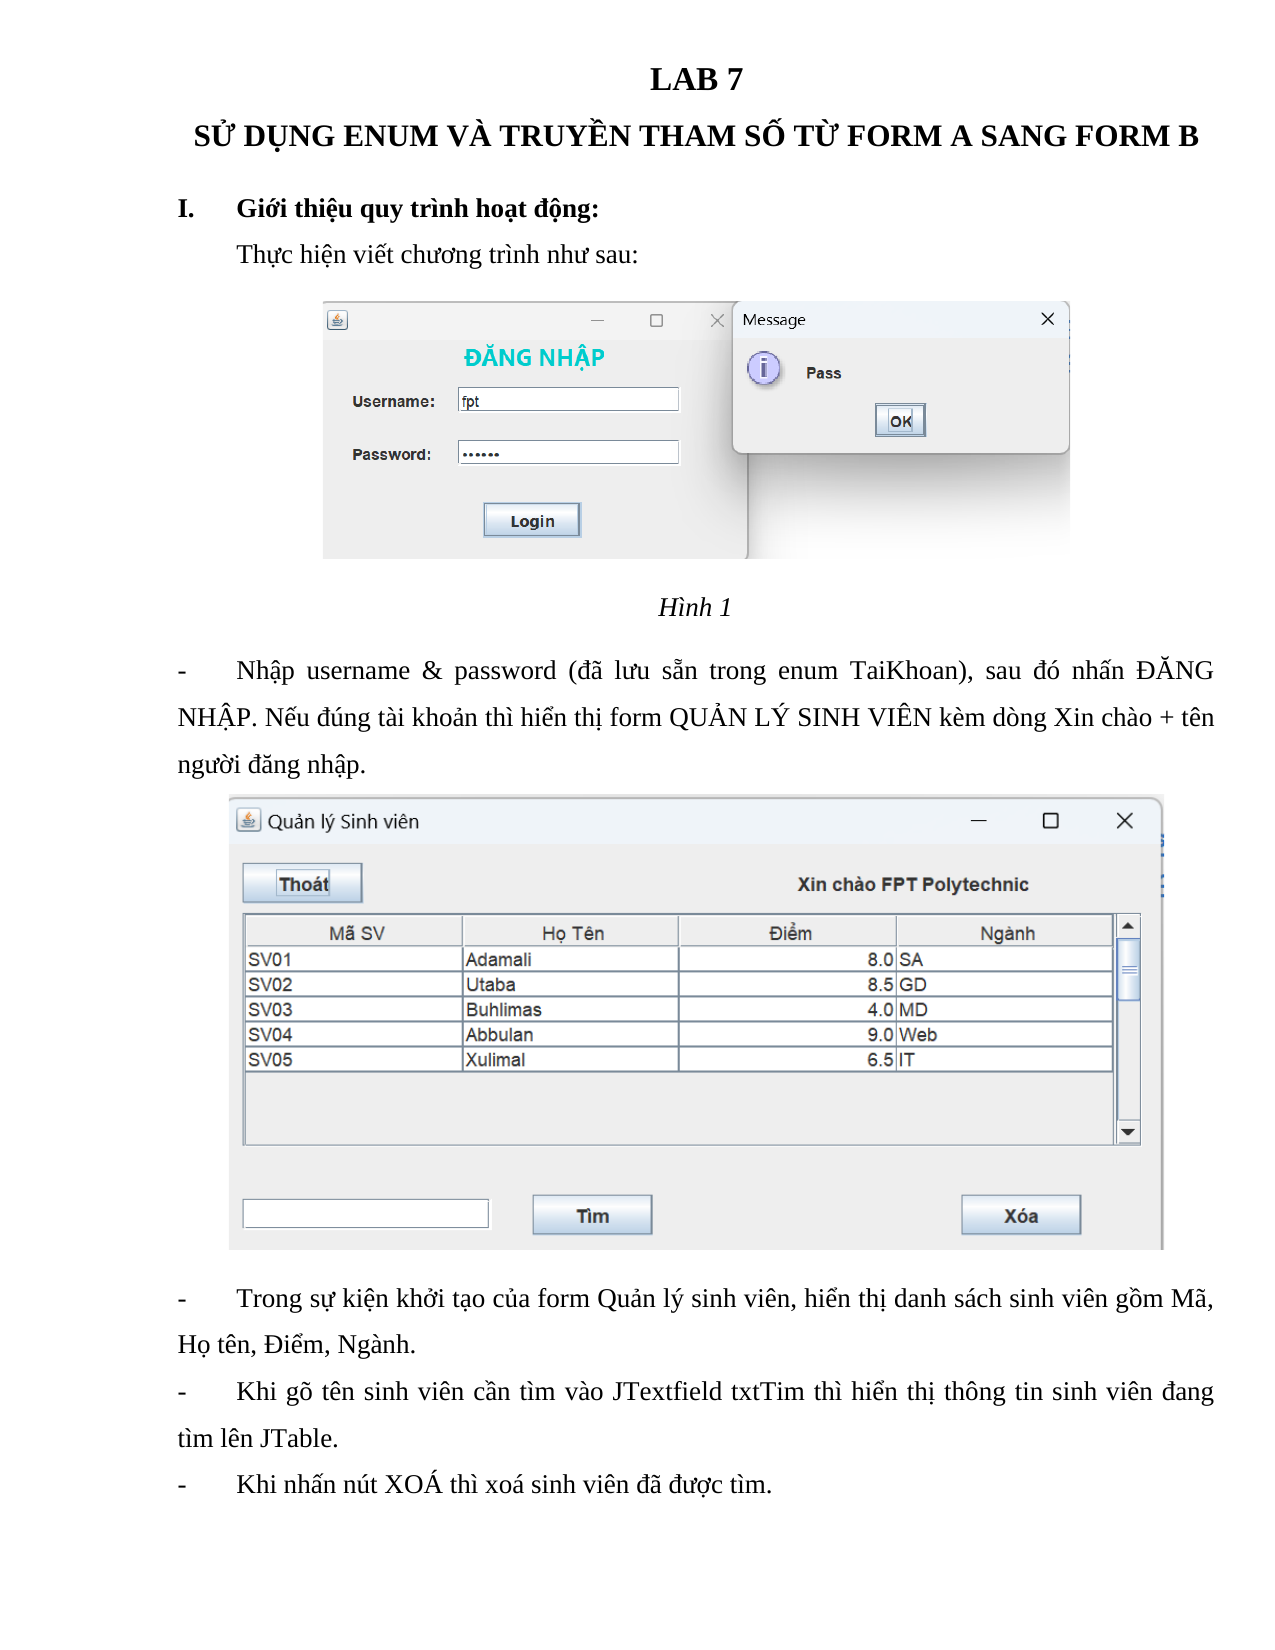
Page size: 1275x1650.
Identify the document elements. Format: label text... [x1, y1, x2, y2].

text SỬ DỤNG ENUM VÀ TRUYỀN THAM SỐ TỪ FORM A SANG FORM B [177, 117, 1216, 153]
list Khi gõ tên sinh viên cần tìm vào JTextfield txtTim thì hiển thị thông tin sinh viên đang tìm lên JTable. [177, 1375, 1216, 1453]
picture [228, 794, 1165, 1250]
list Nhập username & password (đã lưu sẵn trong enum TaiKhoan), sau đó nhấn ĐĂNG NHẬP. Nếu đúng tài khoản thì hiển thị form QUẢN LÝ SINH VIÊN kèm dòng Xin chào + tên người đăng nhập. [177, 654, 1216, 779]
list Khi nhấn nút XOÁ thì xoá sinh viên đã được tìm. [177, 1468, 1216, 1499]
picture [322, 301, 1071, 559]
list Giới thiệu quy trình hoạt động: [177, 192, 1216, 223]
text Hình 1 [177, 591, 1216, 622]
list Trong sự kiện khởi tạo của form Quản lý sinh viên, hiển thị danh sách sinh viên gồm Mã, Họ tên, Điểm, Ngành. [177, 1282, 1216, 1359]
list Thực hiện viết chương trình như sau: [177, 238, 1216, 269]
text LAB 7 [177, 59, 1216, 97]
